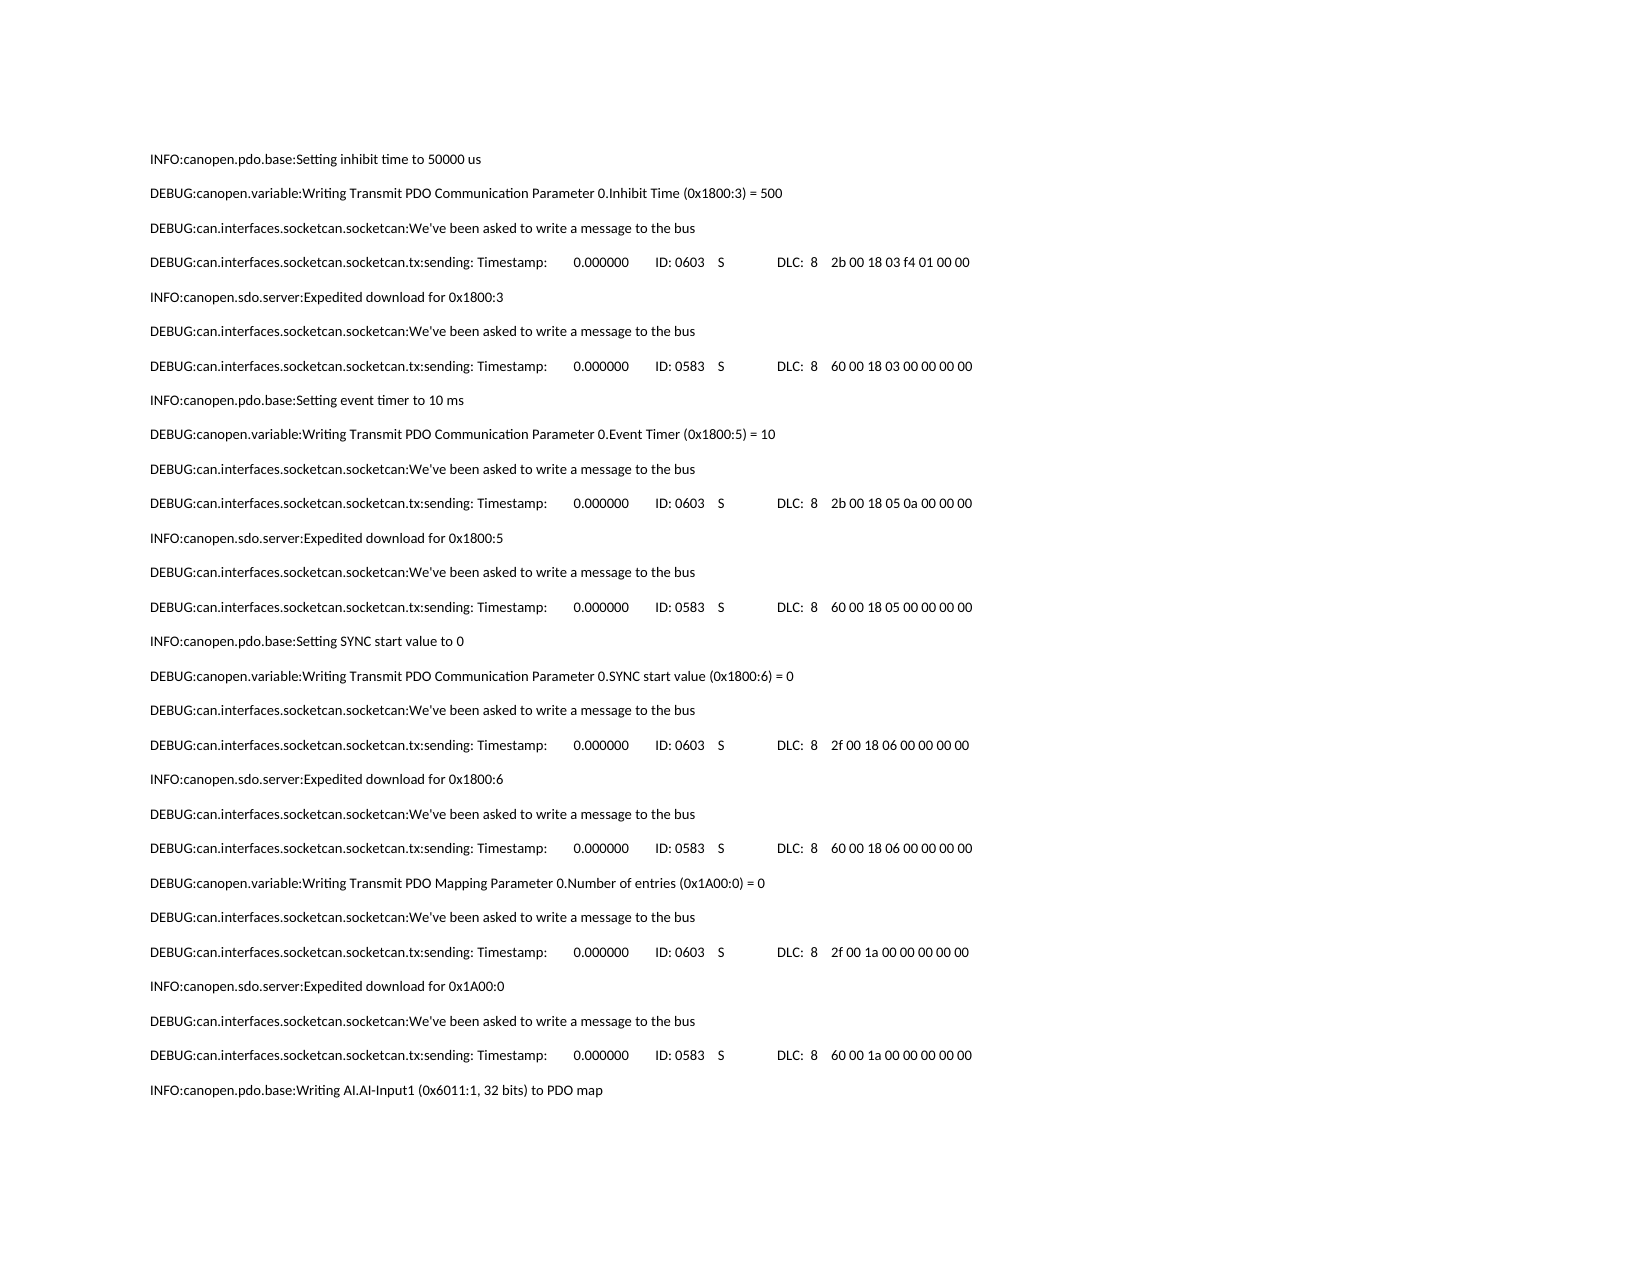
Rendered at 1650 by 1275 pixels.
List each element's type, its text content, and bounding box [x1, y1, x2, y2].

text DEBUG:can.interfaces.socketcan.socketcan.tx:sending: Timestamp: 0.000000 ID: 0583 S DLC: 8 60 00 18 03 00 00 00 00 [150, 357, 1500, 375]
text DEBUG:can.interfaces.socketcan.socketcan:We've been asked to write a message to the bus [150, 1012, 1500, 1030]
text DEBUG:canopen.variable:Writing Transmit PDO Communication Parameter 0.SYNC start value (0x1800:6) = 0 [150, 667, 1500, 685]
text INFO:canopen.pdo.base:Setting event timer to 10 ms [150, 391, 1500, 409]
text INFO:canopen.sdo.server:Expedited download for 0x1800:5 [150, 529, 1500, 547]
text DEBUG:can.interfaces.socketcan.socketcan.tx:sending: Timestamp: 0.000000 ID: 0603 S DLC: 8 2f 00 18 06 00 00 00 00 [150, 736, 1500, 754]
text DEBUG:can.interfaces.socketcan.socketcan.tx:sending: Timestamp: 0.000000 ID: 0583 S DLC: 8 60 00 18 05 00 00 00 00 [150, 598, 1500, 616]
text INFO:canopen.pdo.base:Writing AI.AI-Input1 (0x6011:1, 32 bits) to PDO map [150, 1081, 1500, 1099]
text DEBUG:can.interfaces.socketcan.socketcan:We've been asked to write a message to the bus [150, 564, 1500, 582]
text INFO:canopen.sdo.server:Expedited download for 0x1800:3 [150, 288, 1500, 306]
text DEBUG:can.interfaces.socketcan.socketcan.tx:sending: Timestamp: 0.000000 ID: 0603 S DLC: 8 2b 00 18 05 0a 00 00 00 [150, 495, 1500, 513]
text INFO:canopen.sdo.server:Expedited download for 0x1800:6 [150, 771, 1500, 788]
text DEBUG:can.interfaces.socketcan.socketcan.tx:sending: Timestamp: 0.000000 ID: 0603 S DLC: 8 2f 00 1a 00 00 00 00 00 [150, 943, 1500, 961]
text DEBUG:canopen.variable:Writing Transmit PDO Mapping Parameter 0.Number of entries (0x1A00:0) = 0 [150, 874, 1500, 892]
text DEBUG:canopen.variable:Writing Transmit PDO Communication Parameter 0.Event Timer (0x1800:5) = 10 [150, 426, 1500, 444]
text DEBUG:can.interfaces.socketcan.socketcan.tx:sending: Timestamp: 0.000000 ID: 0603 S DLC: 8 2b 00 18 03 f4 01 00 00 [150, 253, 1500, 271]
text DEBUG:can.interfaces.socketcan.socketcan:We've been asked to write a message to the bus [150, 322, 1500, 340]
text DEBUG:canopen.variable:Writing Transmit PDO Communication Parameter 0.Inhibit Time (0x1800:3) = 500 [150, 184, 1500, 202]
text INFO:canopen.pdo.base:Setting inhibit time to 50000 us [150, 150, 1500, 168]
text DEBUG:can.interfaces.socketcan.socketcan:We've been asked to write a message to the bus [150, 908, 1500, 926]
text DEBUG:can.interfaces.socketcan.socketcan:We've been asked to write a message to the bus [150, 219, 1500, 237]
text DEBUG:can.interfaces.socketcan.socketcan:We've been asked to write a message to the bus [150, 460, 1500, 478]
text DEBUG:can.interfaces.socketcan.socketcan.tx:sending: Timestamp: 0.000000 ID: 0583 S DLC: 8 60 00 18 06 00 00 00 00 [150, 839, 1500, 857]
text DEBUG:can.interfaces.socketcan.socketcan:We've been asked to write a message to the bus [150, 805, 1500, 823]
text DEBUG:can.interfaces.socketcan.socketcan.tx:sending: Timestamp: 0.000000 ID: 0583 S DLC: 8 60 00 1a 00 00 00 00 00 [150, 1046, 1500, 1064]
text DEBUG:can.interfaces.socketcan.socketcan:We've been asked to write a message to the bus [150, 702, 1500, 719]
text INFO:canopen.pdo.base:Setting SYNC start value to 0 [150, 633, 1500, 651]
text INFO:canopen.sdo.server:Expedited download for 0x1A00:0 [150, 977, 1500, 995]
